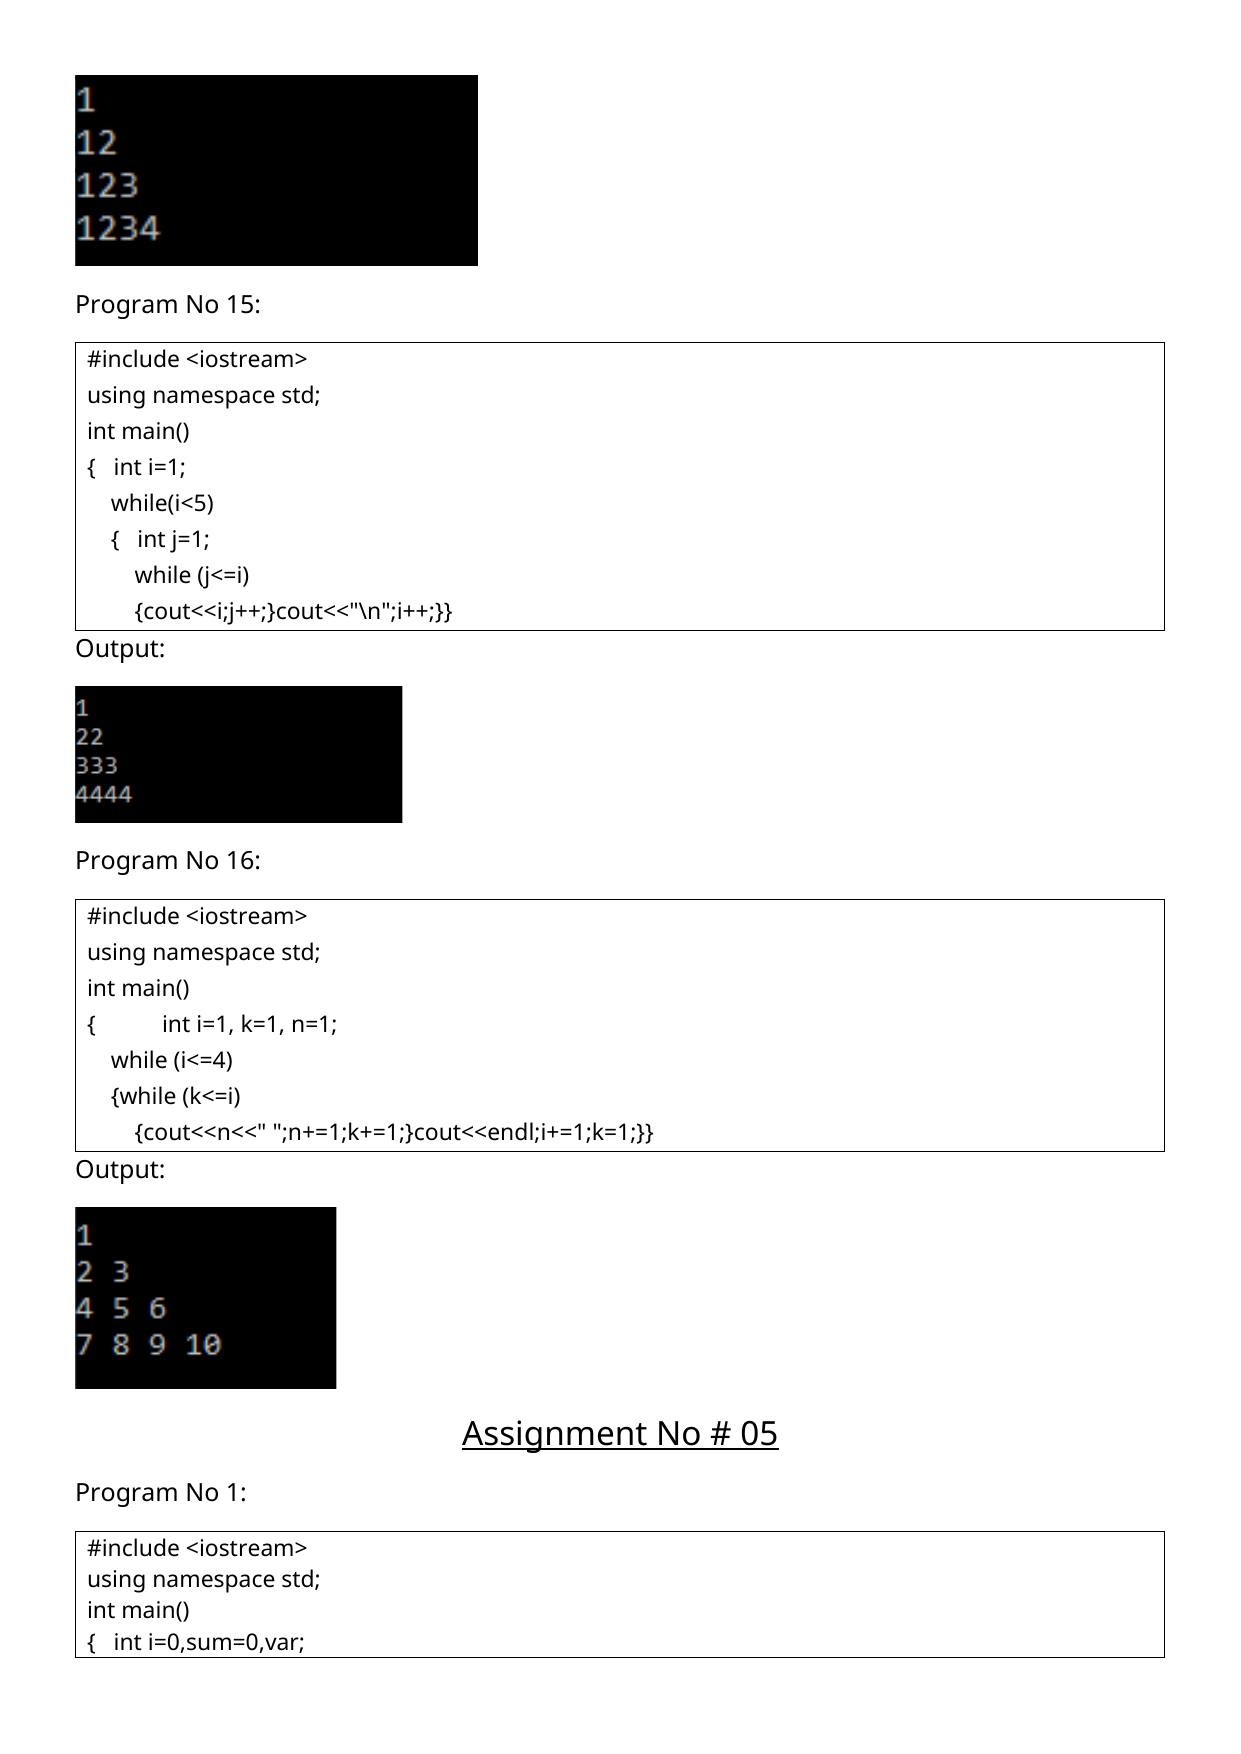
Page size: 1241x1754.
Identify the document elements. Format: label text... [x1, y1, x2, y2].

picture [75, 75, 478, 266]
picture [75, 686, 403, 823]
text Output: [75, 1152, 1165, 1186]
table_header #include <iostream> using namespace std; int main() { int i=1, k=1, n=1; while (i<=4) {while (k<=i) {cout<<n<<" ";n+=1;k+=1;}cout<<endl;i+=1;k=1;}} [76, 900, 1164, 1151]
text Program No 1: [75, 1475, 1165, 1509]
text Program No 15: [75, 286, 1165, 321]
text Output: [75, 631, 1165, 665]
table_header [76, 1532, 1164, 1657]
text Assignment No # 05 [75, 1409, 1165, 1455]
table_header #include <iostream> using namespace std; int main() { int i=1; while(i<5) { int j=1; while (j<=i) {cout<<i;j++;}cout<<"\n";i++;}} [76, 343, 1164, 630]
text Program No 16: [75, 843, 1165, 877]
picture [75, 1207, 337, 1389]
